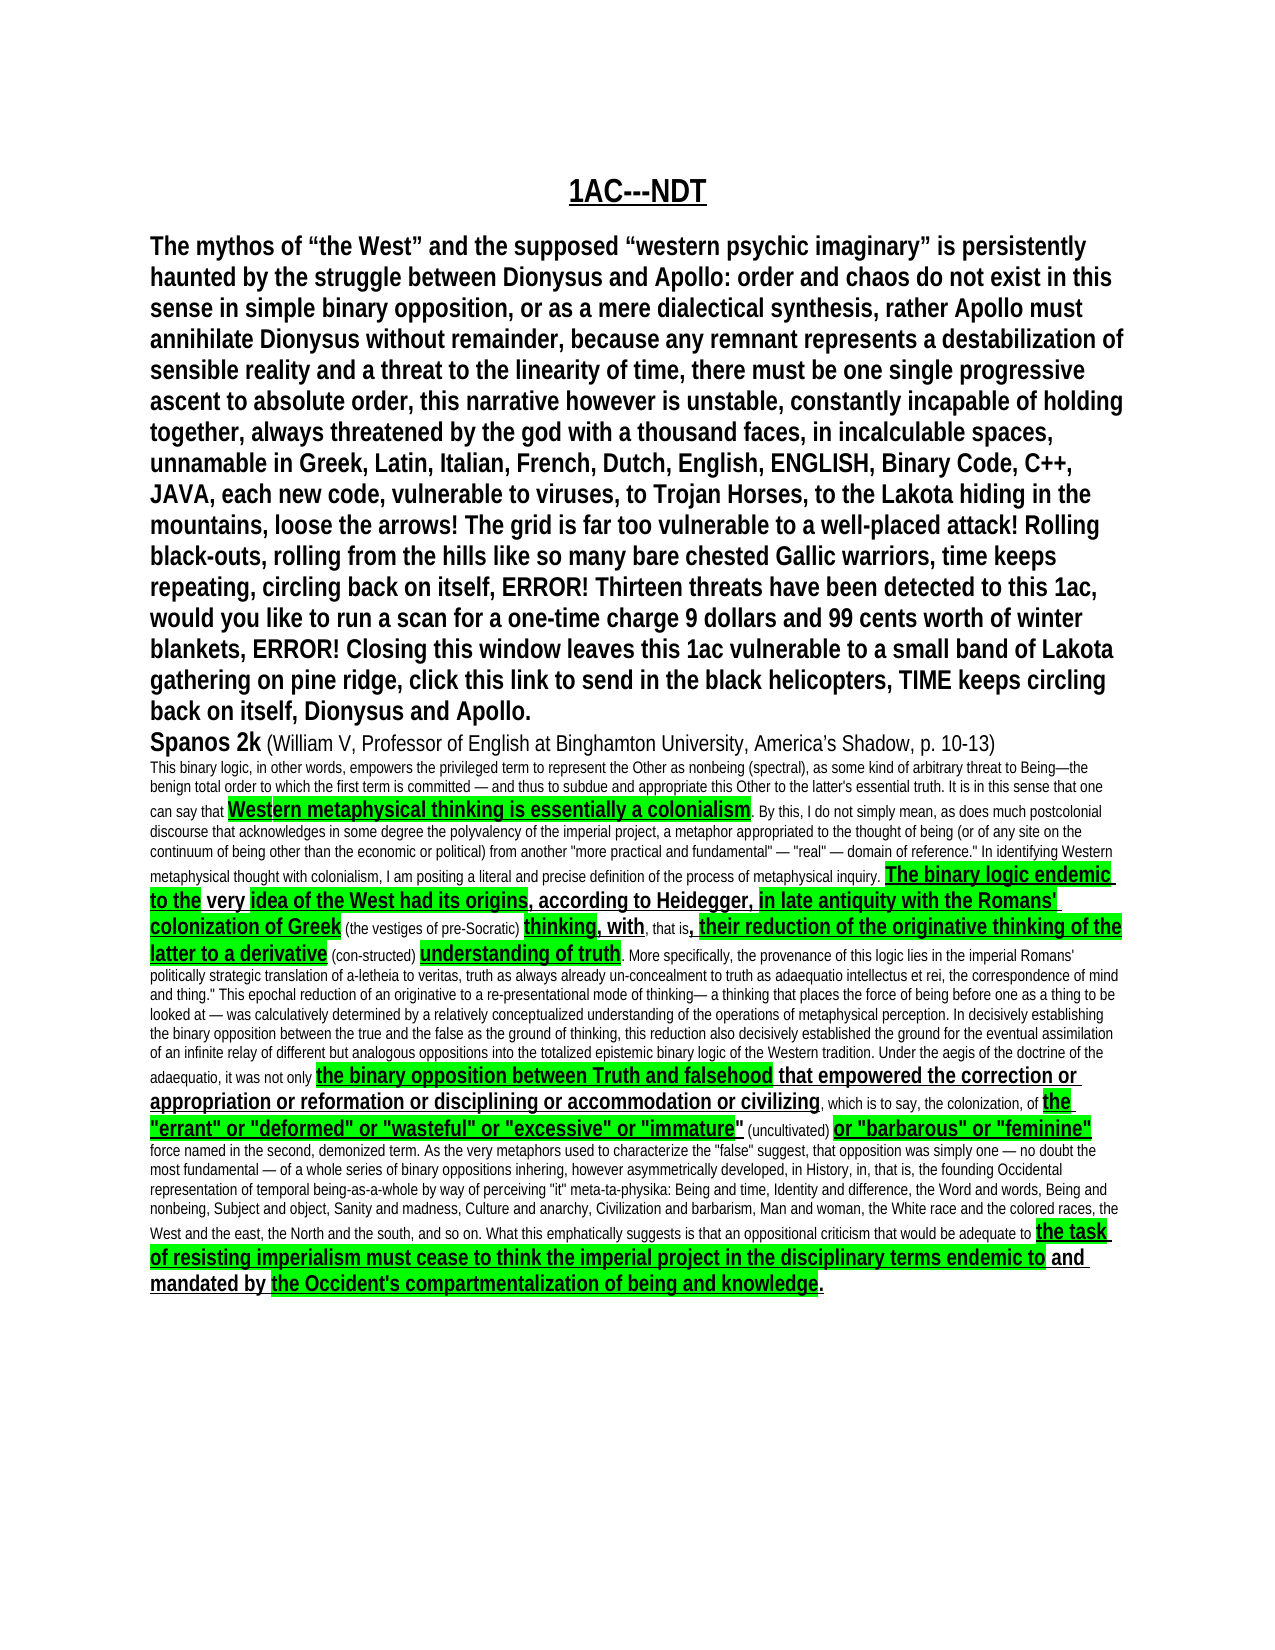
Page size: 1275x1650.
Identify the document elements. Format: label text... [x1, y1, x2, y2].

text This binary logic, in other words, empowers the privileged term to represent the Other as nonbeing (spectral), as some kind of arbitrary threat to Being—the benign total order to which the first term is committed — and thus to subdue and appropriate this Other to the latter's essential truth. It is in this sense that one can say that Western metaphysical thinking is essentially a colonialism. By this, I do not simply mean, as does much postcolonial discourse that acknowledges in some degree the polyvalency of the imperial project, a metaphor appropriated to the thought of being (or of any site on the continuum of being other than the economic or political) from another "more practical and fundamental" — "real" — domain of reference." In identifying Western metaphysical thought with colonialism, I am positing a literal and precise definition of the process of metaphysical inquiry. The binary logic endemic to the very idea of the West had its origins, according to Heidegger, in late antiquity with the Romans' colonization of Greek (the vestiges of pre-Socratic) thinking, with, that is, their reduction of the originative thinking of the latter to a derivative (con-structed) understanding of truth. More specifically, the provenance of this logic lies in the imperial Romans' politically strategic translation of a-letheia to veritas, truth as always already un-concealment to truth as adaequatio intellectus et rei, the correspondence of mind and thing." This epochal reduction of an originative to a re-presentational mode of thinking— a thinking that places the force of being before one as a thing to be looked at — was calculatively determined by a relatively conceptualized understanding of the operations of metaphysical perception. In decisively establishing the binary opposition between the true and the false as the ground of thinking, this reduction also decisively established the ground for the eventual assimilation of an infinite relay of different but analogous oppositions into the totalized epistemic binary logic of the Western tradition. Under the aegis of the doctrine of the adaequatio, it was not only the binary opposition between Truth and falsehood that empowered the correction or appropriation or reformation or disciplining or accommodation or civilizing, which is to say, the colonization, of the "errant" or "deformed" or "wasteful" or "excessive" or "immature" (uncultivated) or "barbarous" or "feminine" force named in the second, demonized term. As the very metaphors used to characterize the "false" suggest, that opposition was simply one — no doubt the most fundamental — of a whole series of binary oppositions inhering, however asymmetrically developed, in History, in, that is, the founding Occidental representation of temporal being-as-a-whole by way of perceiving "it" meta-ta-physika: Being and time, Identity and difference, the Word and words, Being and nonbeing, Subject and object, Sanity and madness, Culture and anarchy, Civilization and barbarism, Man and woman, the White race and the colored races, the West and the east, the North and the south, and so on. What this emphatically suggests is that an oppositional criticism that would be adequate to the task of resisting imperialism must cease to think the imperial project in the disciplinary terms endemic to and mandated by the Occident's compartmentalization of being and knowledge. [150, 758, 1125, 1297]
text Spanos 2k (William V, Professor of English at Binghamton University, America’s Shadow, p. 10-13) [150, 727, 1125, 758]
subtitle 1AC---NDT [150, 171, 1125, 209]
subtitle The mythos of “the West” and the supposed “western psychic imaginary” is persistently haunted by the struggle between Dionysus and Apollo: order and chaos do not exist in this sense in simple binary opposition, or as a mere dialectical synthesis, rather Apollo must annihilate Dionysus without remainder, because any remnant represents a destabilization of sensible reality and a threat to the linearity of time, there must be one single progressive ascent to absolute order, this narrative however is unstable, constantly incapable of holding together, always threatened by the god with a thousand faces, in incalculable spaces, unnamable in Greek, Latin, Italian, French, Dutch, English, ENGLISH, Binary Code, C++, JAVA, each new code, vulnerable to viruses, to Trojan Horses, to the Lakota hiding in the mountains, loose the arrows! The grid is far too vulnerable to a well-placed attack! Rolling black-outs, rolling from the hills like so many bare chested Gallic warriors, time keeps repeating, circling back on itself, ERROR! Thirteen threats have been detected to this 1ac, would you like to run a scan for a one-time charge 9 dollars and 99 cents worth of winter blankets, ERROR! Closing this window leaves this 1ac vulnerable to a small band of Lakota gathering on pine ridge, click this link to send in the black helicopters, TIME keeps circling back on itself, Dionysus and Apollo. [150, 230, 1125, 727]
